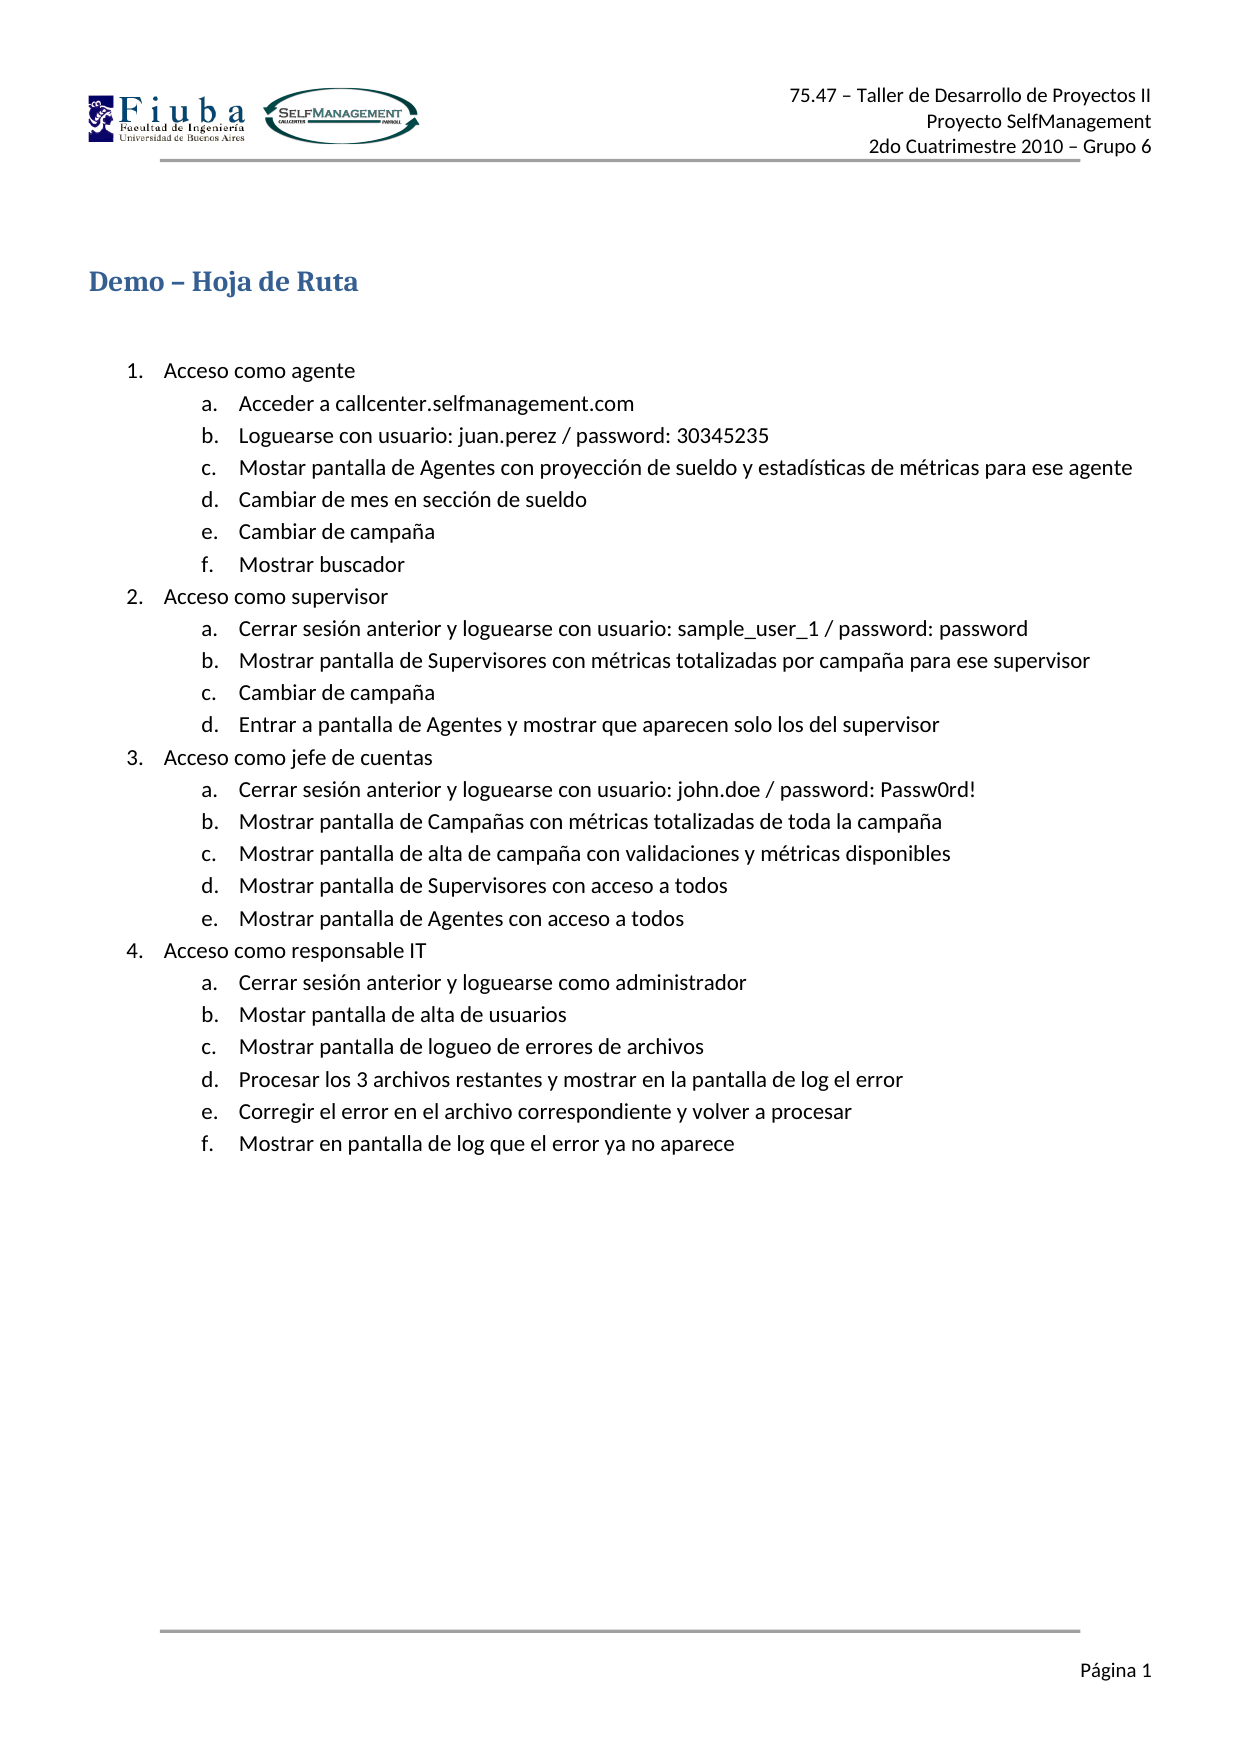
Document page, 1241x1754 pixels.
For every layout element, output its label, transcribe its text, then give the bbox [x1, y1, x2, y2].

list Entrar a pantalla de Agentes y mostrar que aparecen solo los del supervisor [201, 711, 1152, 739]
list Cerrar sesión anterior y loguearse como administrador [201, 968, 1152, 996]
list Acceso como responsable IT [126, 936, 1152, 964]
picture [85, 93, 250, 142]
list Mostrar pantalla de Supervisores con acceso a todos [201, 872, 1152, 899]
list Corregir el error en el archivo correspondiente y volver a procesar [201, 1097, 1152, 1125]
list Cambiar de campaña [201, 517, 1152, 546]
subtitle Demo – Hoja de Ruta [89, 265, 1152, 298]
list Cerrar sesión anterior y loguearse con usuario: sample_user_1 / password: password [201, 614, 1152, 642]
list Procesar los 3 archivos restantes y mostrar en la pantalla de log el error [201, 1065, 1152, 1093]
list Cerrar sesión anterior y loguearse con usuario: john.doe / password: Passw0rd! [201, 775, 1152, 803]
list Mostrar pantalla de Campañas con métricas totalizadas de toda la campaña [201, 807, 1152, 835]
list Mostrar pantalla de alta de campaña con validaciones y métricas disponibles [201, 839, 1152, 867]
list Cambiar de campaña [201, 678, 1152, 706]
list Acceso como agente [126, 357, 1152, 384]
list Mostrar pantalla de logueo de errores de archivos [201, 1032, 1152, 1061]
list Acceder a callcenter.selfmanagement.com [201, 389, 1152, 417]
list Loguearse con usuario: juan.perez / password: 30345235 [201, 421, 1152, 449]
list Mostrar en pantalla de log que el error ya no aparece [201, 1129, 1152, 1157]
list Acceso como supervisor [126, 582, 1152, 610]
list Mostar pantalla de Agentes con proyección de sueldo y estadísticas de métricas para ese agente [201, 453, 1152, 481]
list Mostar pantalla de alta de usuarios [201, 1000, 1152, 1028]
list Mostrar pantalla de Supervisores con métricas totalizadas por campaña para ese supervisor [201, 646, 1152, 674]
list Acceso como jefe de cuentas [126, 743, 1152, 771]
list Mostrar pantalla de Agentes con acceso a todos [201, 904, 1152, 932]
list Mostrar buscador [201, 550, 1152, 578]
list Cambiar de mes en sección de sueldo [201, 485, 1152, 513]
picture [262, 87, 422, 144]
